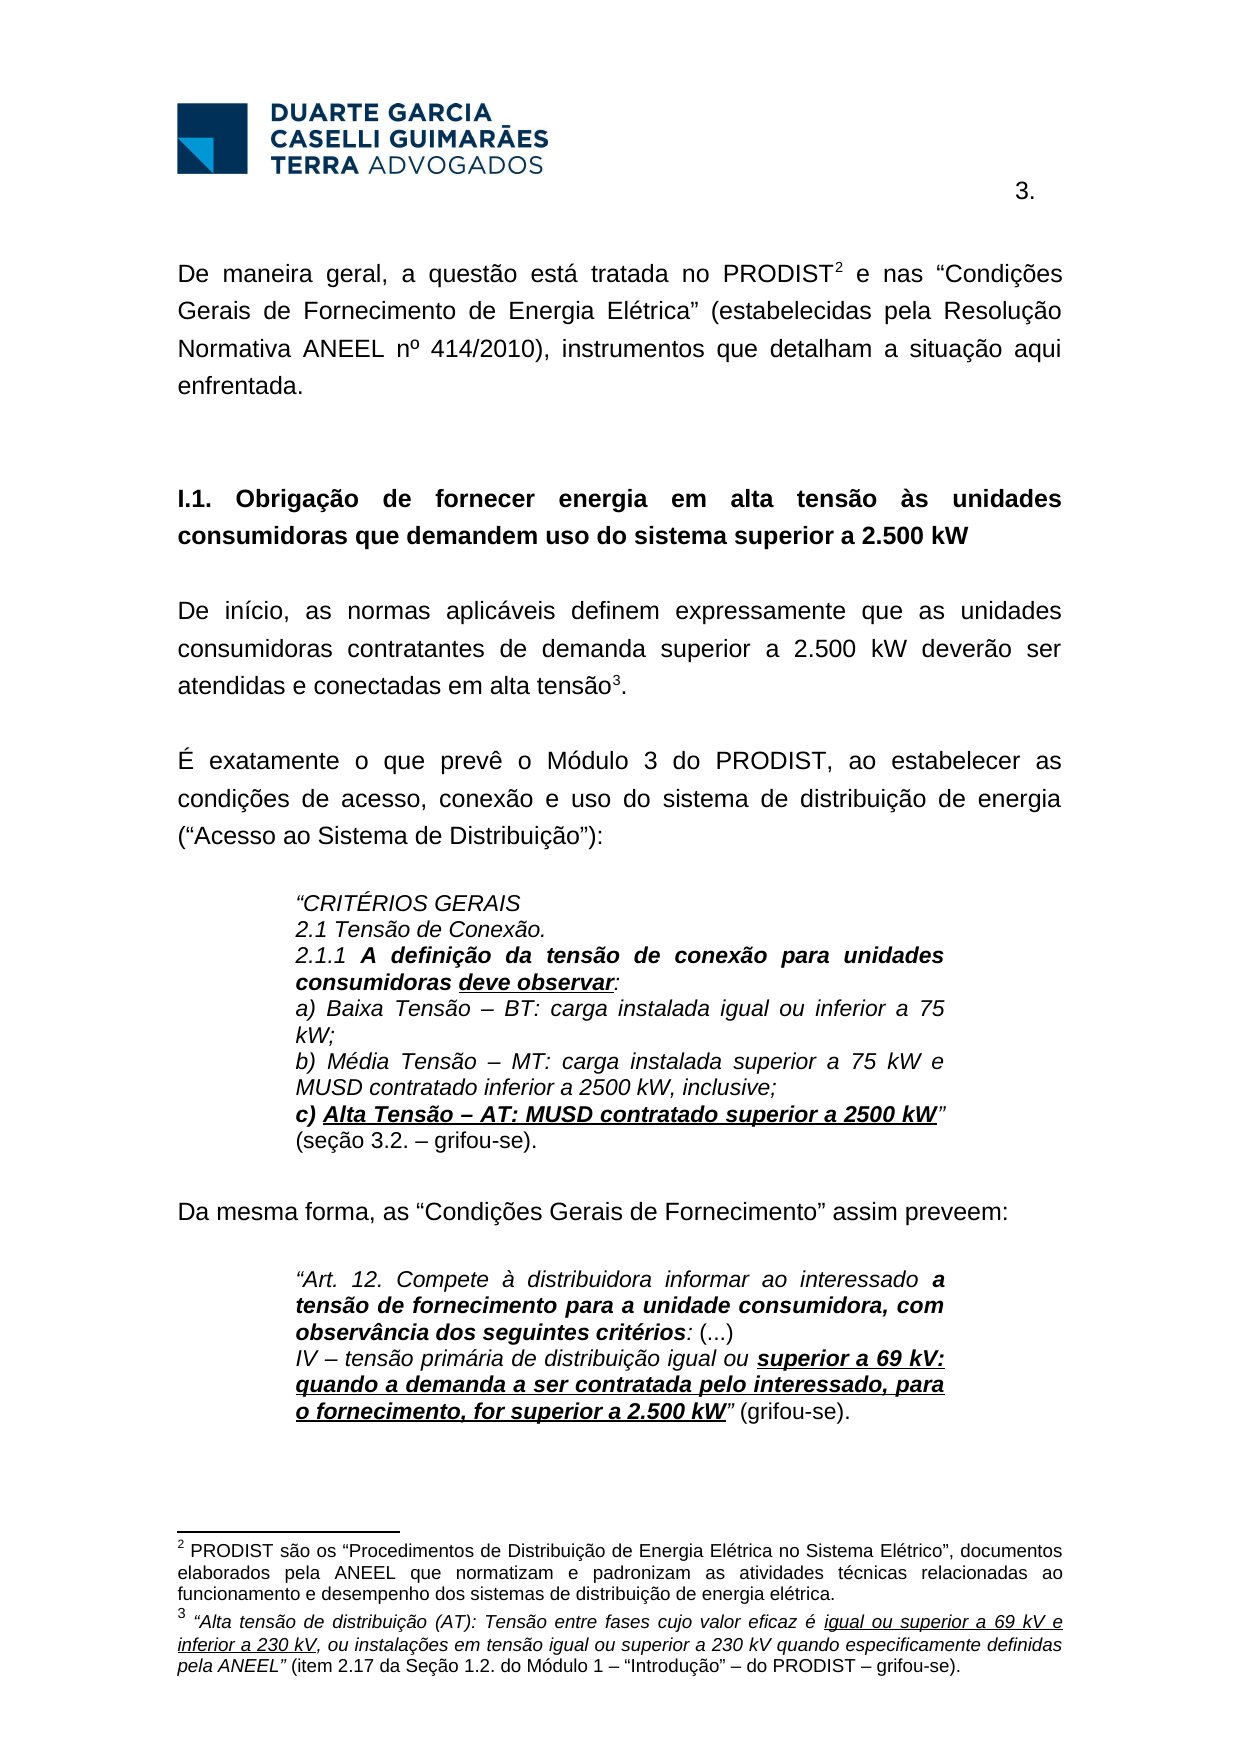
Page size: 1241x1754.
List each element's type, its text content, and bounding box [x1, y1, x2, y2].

text IV – tensão primária de distribuição igual ou superior a 69 kV: quando a demanda a ser contratada pelo interessado, para o fornecimento, for superior a 2.500 kW” (grifou-se). [295, 1345, 945, 1394]
text De início, as normas aplicáveis definem expressamente que as unidades consumidoras contratantes de demanda superior a 2.500 kW deverão ser atendidas e conectadas em alta tensão. [177, 590, 1063, 702]
text De maneira geral, a questão está tratada no PRODIST e nas “Condições Gerais de Fornecimento de Energia Elétrica” (estabelecidas pela Resolução Normativa ANEEL nº 414/2010), instrumentos que detalham a situação aqui enfrentada. [177, 252, 1063, 402]
text Da mesma forma, as “Condições Gerais de Fornecimento” assim preveem: [177, 1191, 1063, 1228]
text É exatamente o que prevê o Módulo 3 do PRODIST, ao estabelecer as condições de acesso, conexão e uso do sistema de distribuição de energia (“Acesso ao Sistema de Distribuição”): [177, 740, 1063, 852]
text b) Média Tensão – MT: carga instalada superior a 75 kW e MUSD contratado inferior a 2500 kW, inclusive; [295, 1048, 945, 1101]
text I.1. Obrigação de fornecer energia em alta tensão às unidades consumidoras que demandem uso do sistema superior a 2.500 kW [177, 477, 1063, 552]
text c) Alta Tensão – AT: MUSD contratado superior a 2500 kW” (seção 3.2. – grifou-se). [295, 1101, 945, 1153]
picture [177, 103, 1015, 199]
text a) Baixa Tensão – BT: carga instalada igual ou inferior a 75 kW; [295, 995, 945, 1048]
text IV – tensão primária de distribuição igual ou superior a 69 kV: quando a demanda a ser contratada pelo interessado, para o fornecimento, for superior a 2.500 kW” (grifou-se). [295, 1395, 945, 1424]
text “Art. 12. Compete à distribuidora informar ao interessado a tensão de fornecimento para a unidade consumidora, com observância dos seguintes critérios: (...) [295, 1266, 945, 1345]
text 2.1.1 A definição da tensão de conexão para unidades consumidoras deve observar: [295, 942, 945, 995]
text 2.1 Tensão de Conexão. [295, 916, 945, 942]
text “CRITÉRIOS GERAIS [295, 890, 945, 916]
